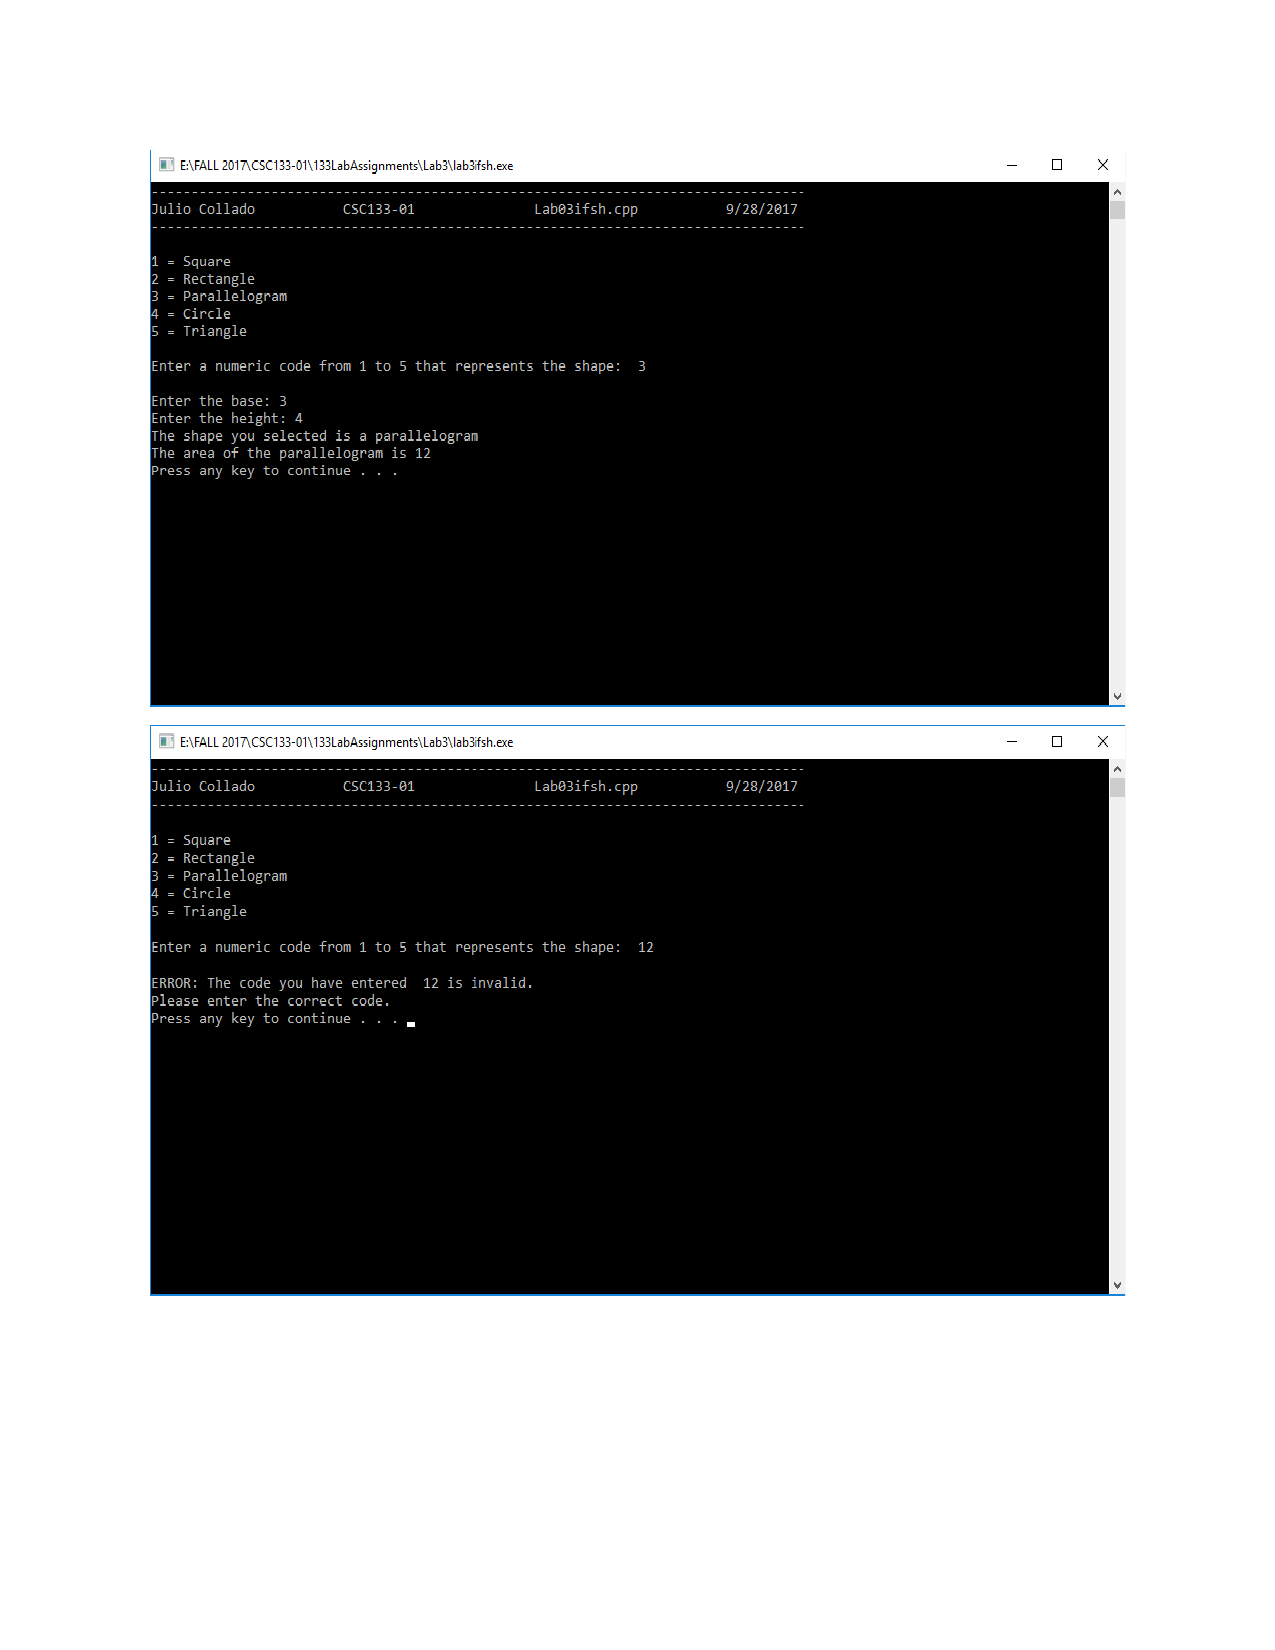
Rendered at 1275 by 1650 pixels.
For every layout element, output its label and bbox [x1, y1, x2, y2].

picture [150, 725, 1125, 1296]
picture [150, 150, 1125, 707]
